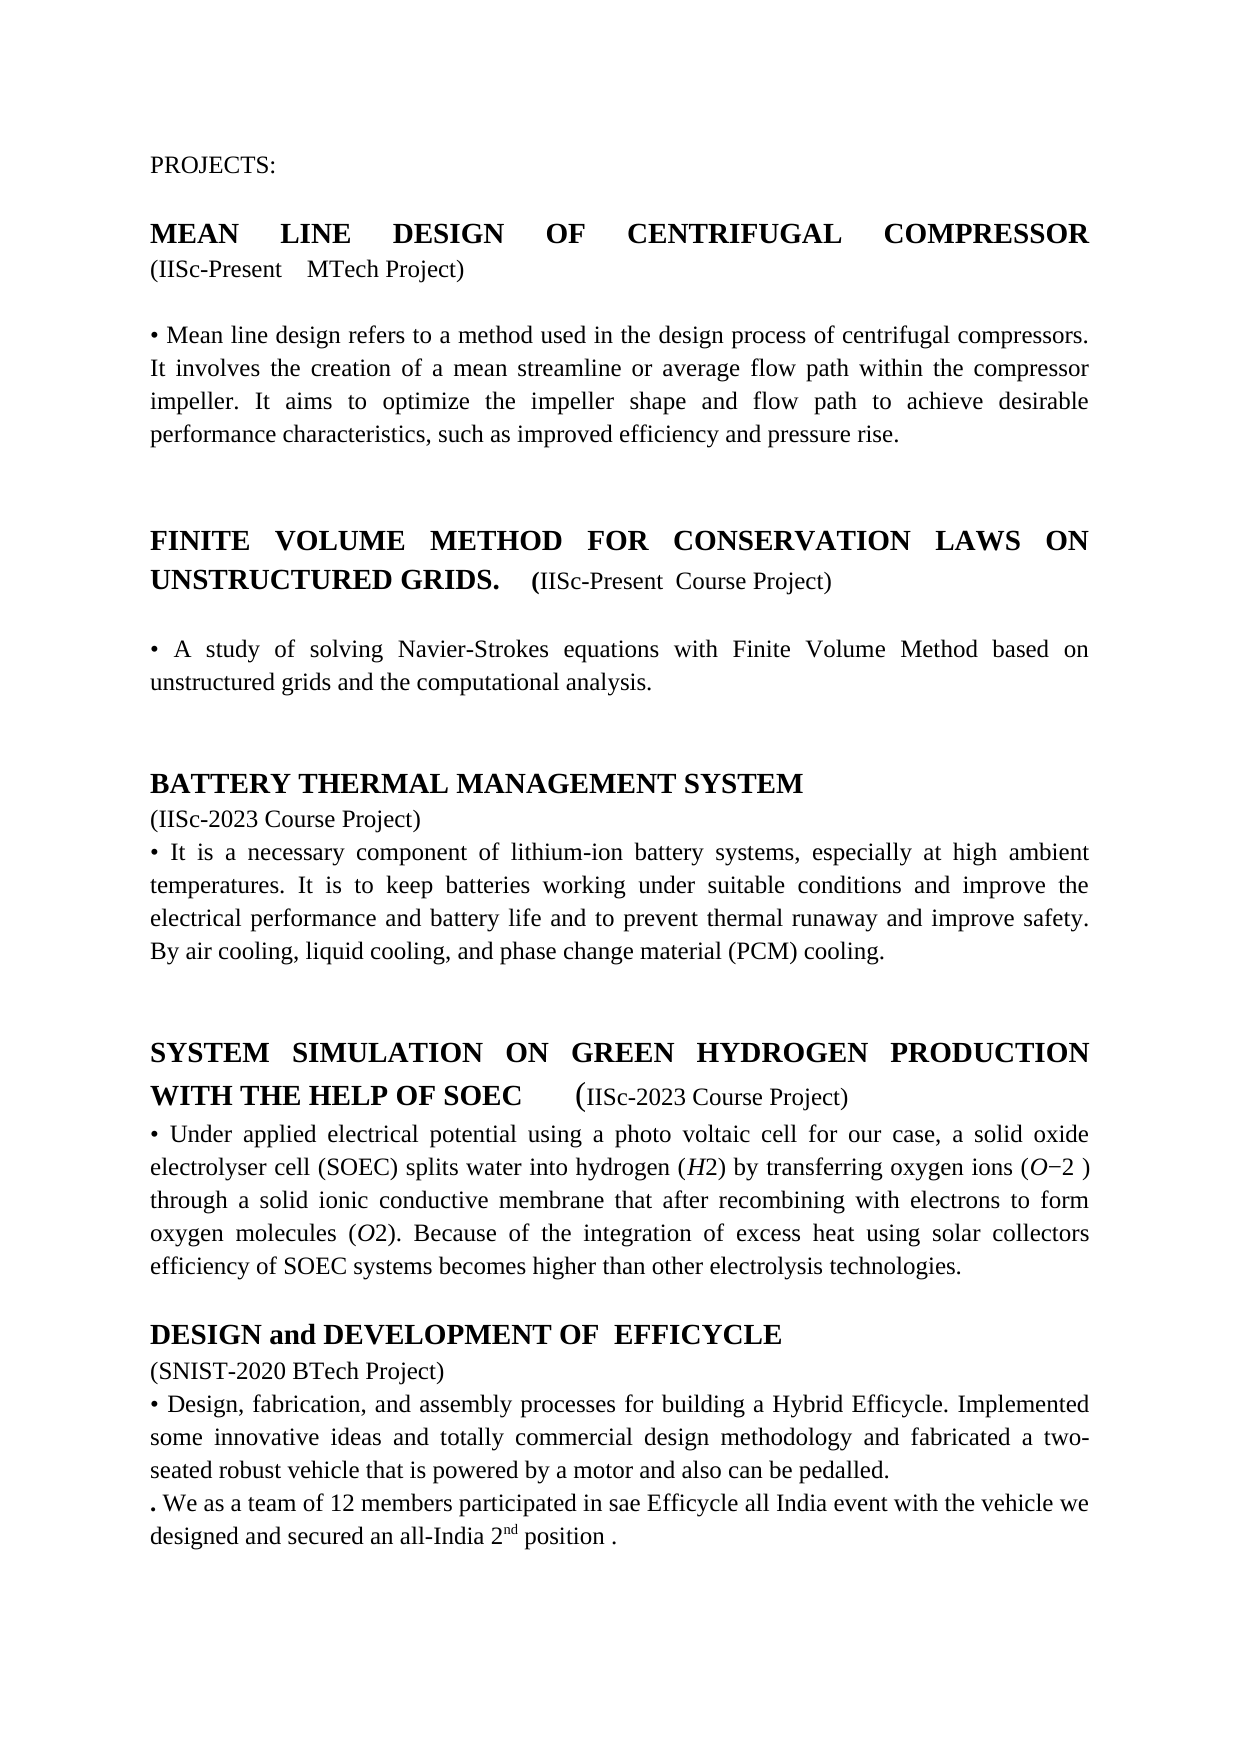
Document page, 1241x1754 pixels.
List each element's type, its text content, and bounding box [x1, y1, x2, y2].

text SYSTEM SIMULATION ON GREEN HYDROGEN PRODUCTION WITH THE HELP OF SOEC (IISc-2023 Course Project) [150, 1035, 1090, 1113]
text (SNIST-2020 BTech Project) [150, 1356, 1090, 1385]
text (IISc-2023 Course Project) [150, 804, 1090, 833]
text • Mean line design refers to a method used in the design process of centrifugal compressors. It involves the creation of a mean streamline or average flow path within the compressor impeller. It aims to optimize the impeller shape and flow path to achieve desirable performance characteristics, such as improved efficiency and pressure rise. [150, 320, 1090, 448]
text • A study of solving Navier-Strokes equations with Finite Volume Method based on unstructured grids and the computational analysis. [150, 634, 1090, 695]
text PROJECTS: [150, 150, 1090, 179]
text MEAN LINE DESIGN OF CENTRIFUGAL COMPRESSOR (IISc-Present MTech Project) [150, 216, 1090, 283]
text DESIGN and DEVELOPMENT OF EFFICYCLE [150, 1317, 1090, 1350]
text BATTERY THERMAL MANAGEMENT SYSTEM [150, 766, 1090, 799]
text • Design, fabrication, and assembly processes for building a Hybrid Efficycle. Implemented some innovative ideas and totally commercial design methodology and fabricated a two-seated robust vehicle that is powered by a motor and also can be pedalled. [150, 1389, 1090, 1484]
text • It is a necessary component of lithium-ion battery systems, especially at high ambient temperatures. It is to keep batteries working under suitable conditions and improve the electrical performance and battery life and to prevent thermal runaway and improve safety. By air cooling, liquid cooling, and phase change material (PCM) cooling. [150, 837, 1090, 965]
text . We as a team of 12 members participated in sae Efficycle all India event with the vehicle we designed and secured an all-India 2nd position . [150, 1488, 1090, 1550]
text FINITE VOLUME METHOD FOR CONSERVATION LAWS ON UNSTRUCTURED GRIDS. (IISc-Present Course Project) [150, 523, 1090, 596]
text • Under applied electrical potential using a photo voltaic cell for our case, a solid oxide electrolyser cell (SOEC) splits water into hydrogen (H2) by transferring oxygen ions (O−2 ) through a solid ionic conductive membrane that after recombining with electrons to form oxygen molecules (O2). Because of the integration of excess heat using solar collectors efficiency of SOEC systems becomes higher than other electrolysis technologies. [150, 1119, 1090, 1279]
